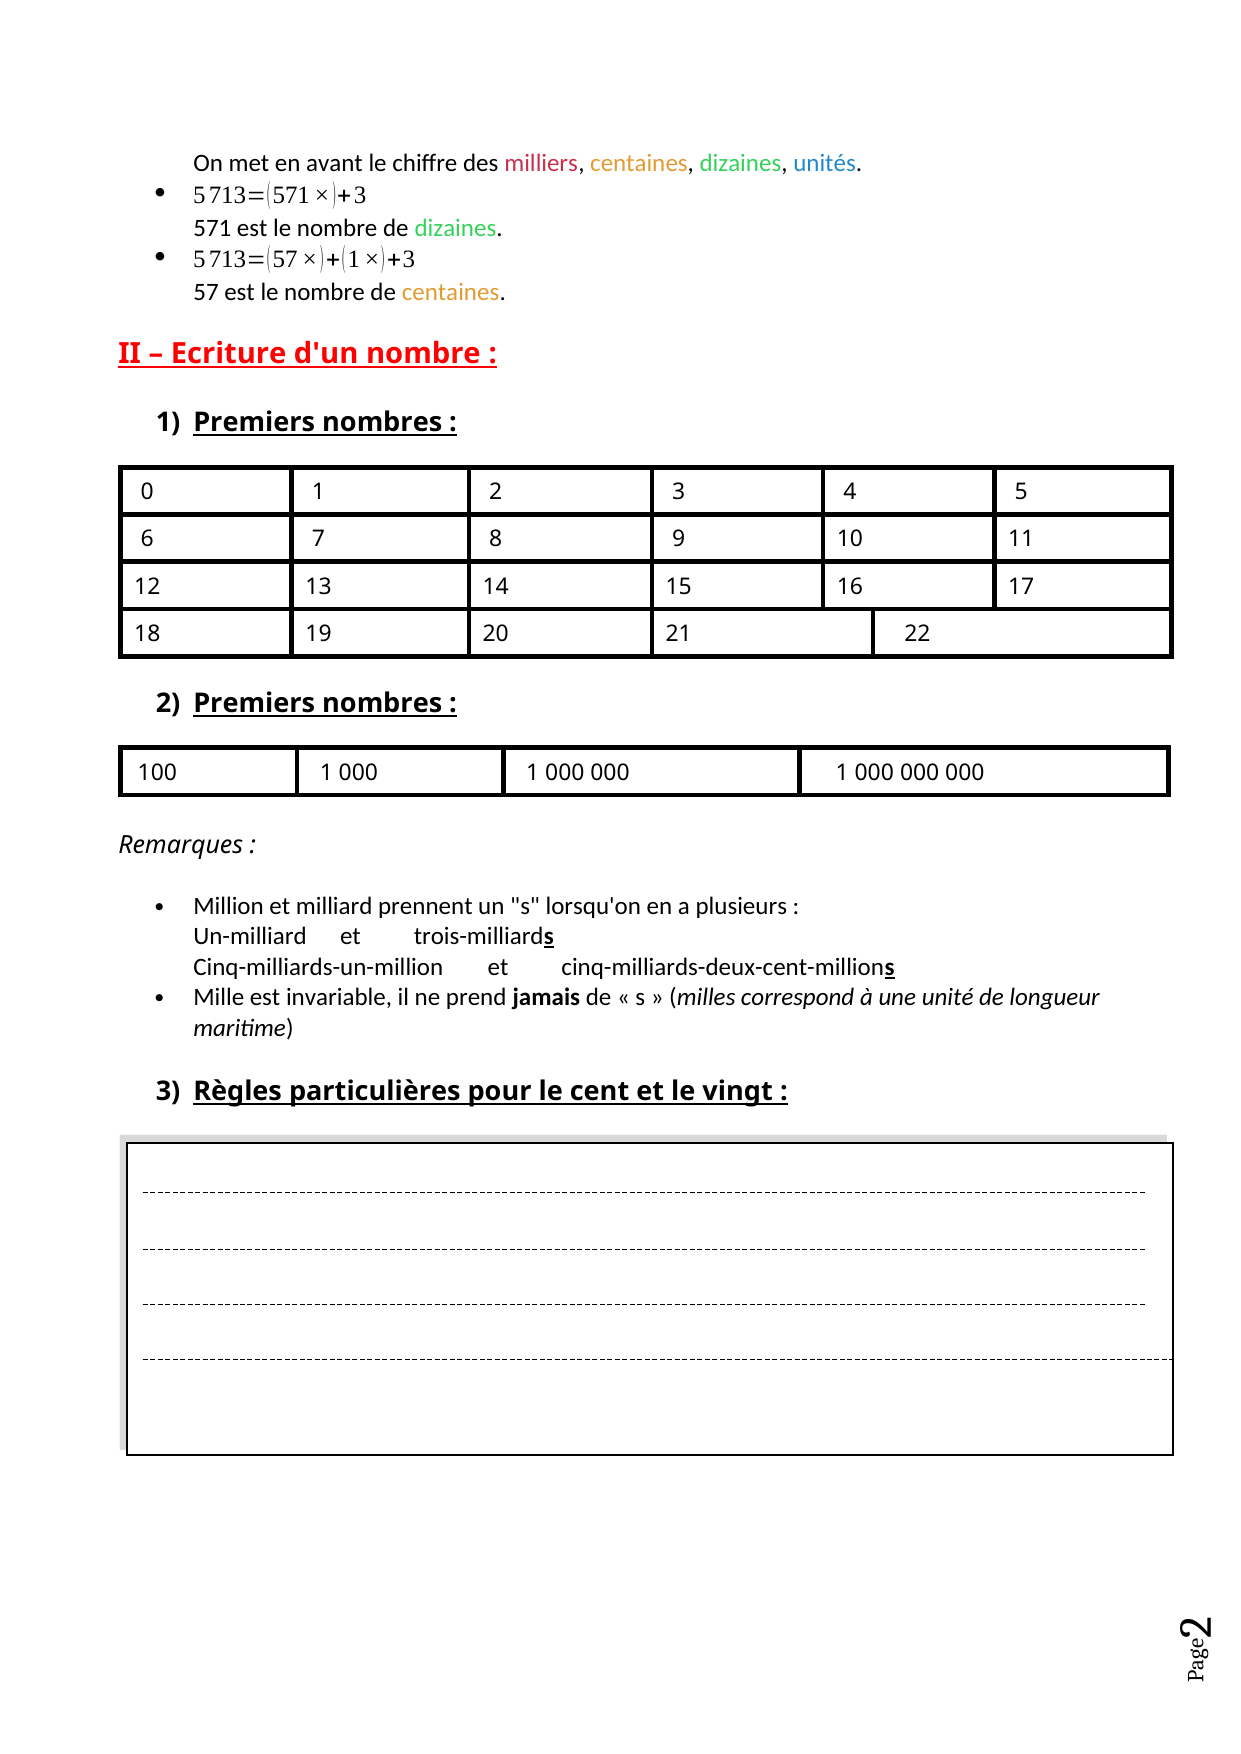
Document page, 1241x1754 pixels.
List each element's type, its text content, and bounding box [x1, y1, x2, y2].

table_cell [876, 564, 992, 607]
subtitle Règles particulières pour le cent et le vingt : [156, 1072, 1152, 1108]
table_cell 10 [825, 517, 876, 559]
subtitle II – Ecriture d'un nombre : [118, 332, 1152, 372]
table_cell 18 [123, 611, 173, 654]
table_cell 7 [294, 517, 345, 559]
list Million et milliard prennent un "s" lorsqu'on en a plusieurs : Un-milliard et trois-milliards Cinq-milliards-un-million et cinq-milliards-deux-cent-millions [156, 890, 1152, 981]
table_header [345, 470, 467, 512]
list Mille est invariable, il ne prend jamais de « s » (milles correspond à une unité de longueur maritime) [156, 981, 1152, 1042]
table_cell [876, 517, 992, 559]
text Remarques : [118, 827, 1152, 861]
table_cell 13 [294, 564, 345, 607]
table_cell 15 [654, 564, 705, 607]
table_cell [345, 517, 467, 559]
table_header 1 000 [299, 750, 401, 793]
table_cell 6 [123, 517, 173, 559]
table_header 5 [997, 470, 1047, 512]
list 571 est le nombre de dizaines. [193, 212, 1152, 242]
table_cell 8 [471, 517, 522, 559]
table_cell 19 [294, 611, 345, 654]
table_cell [705, 517, 821, 559]
table_cell [961, 611, 1169, 654]
table_cell 16 [825, 564, 876, 607]
table_header 2 [471, 470, 522, 512]
table_header [1048, 470, 1169, 512]
table_header 1 [294, 470, 345, 512]
table_cell [174, 611, 289, 654]
table_cell 14 [471, 564, 522, 607]
table_cell 22 [875, 611, 961, 654]
table_cell 11 [997, 517, 1047, 559]
table_cell [1048, 564, 1169, 607]
table_cell [522, 564, 650, 607]
table_cell [345, 564, 467, 607]
table_header [651, 750, 797, 793]
table_header [705, 470, 821, 512]
subtitle Premiers nombres : [156, 683, 1152, 720]
table_header 1 000 000 000 [802, 750, 1021, 793]
table_header [194, 750, 295, 793]
table_header [401, 750, 501, 793]
table_header 3 [654, 470, 705, 512]
list 57 est le nombre de centaines. [193, 276, 1152, 307]
table_header 4 [825, 470, 876, 512]
table_cell [705, 611, 871, 654]
table_cell [174, 564, 289, 607]
table_header [1021, 750, 1166, 793]
subtitle Premiers nombres : [156, 403, 1152, 440]
table_header 0 [123, 470, 173, 512]
table_header [876, 470, 992, 512]
table_cell [522, 517, 650, 559]
table_cell [705, 564, 821, 607]
table_header [522, 470, 650, 512]
table_cell [345, 611, 467, 654]
list On met en avant le chiffre des milliers, centaines, dizaines, unités. [193, 148, 1152, 178]
table_cell 20 [471, 611, 522, 654]
table_header [174, 470, 289, 512]
table_header 100 [123, 750, 194, 793]
table_cell [174, 517, 289, 559]
table_header 1 000 000 [506, 750, 651, 793]
table_cell 12 [123, 564, 173, 607]
table_cell 9 [654, 517, 705, 559]
table_cell 17 [997, 564, 1047, 607]
table_cell 21 [654, 611, 705, 654]
table_cell [1048, 517, 1169, 559]
table_cell [522, 611, 650, 654]
